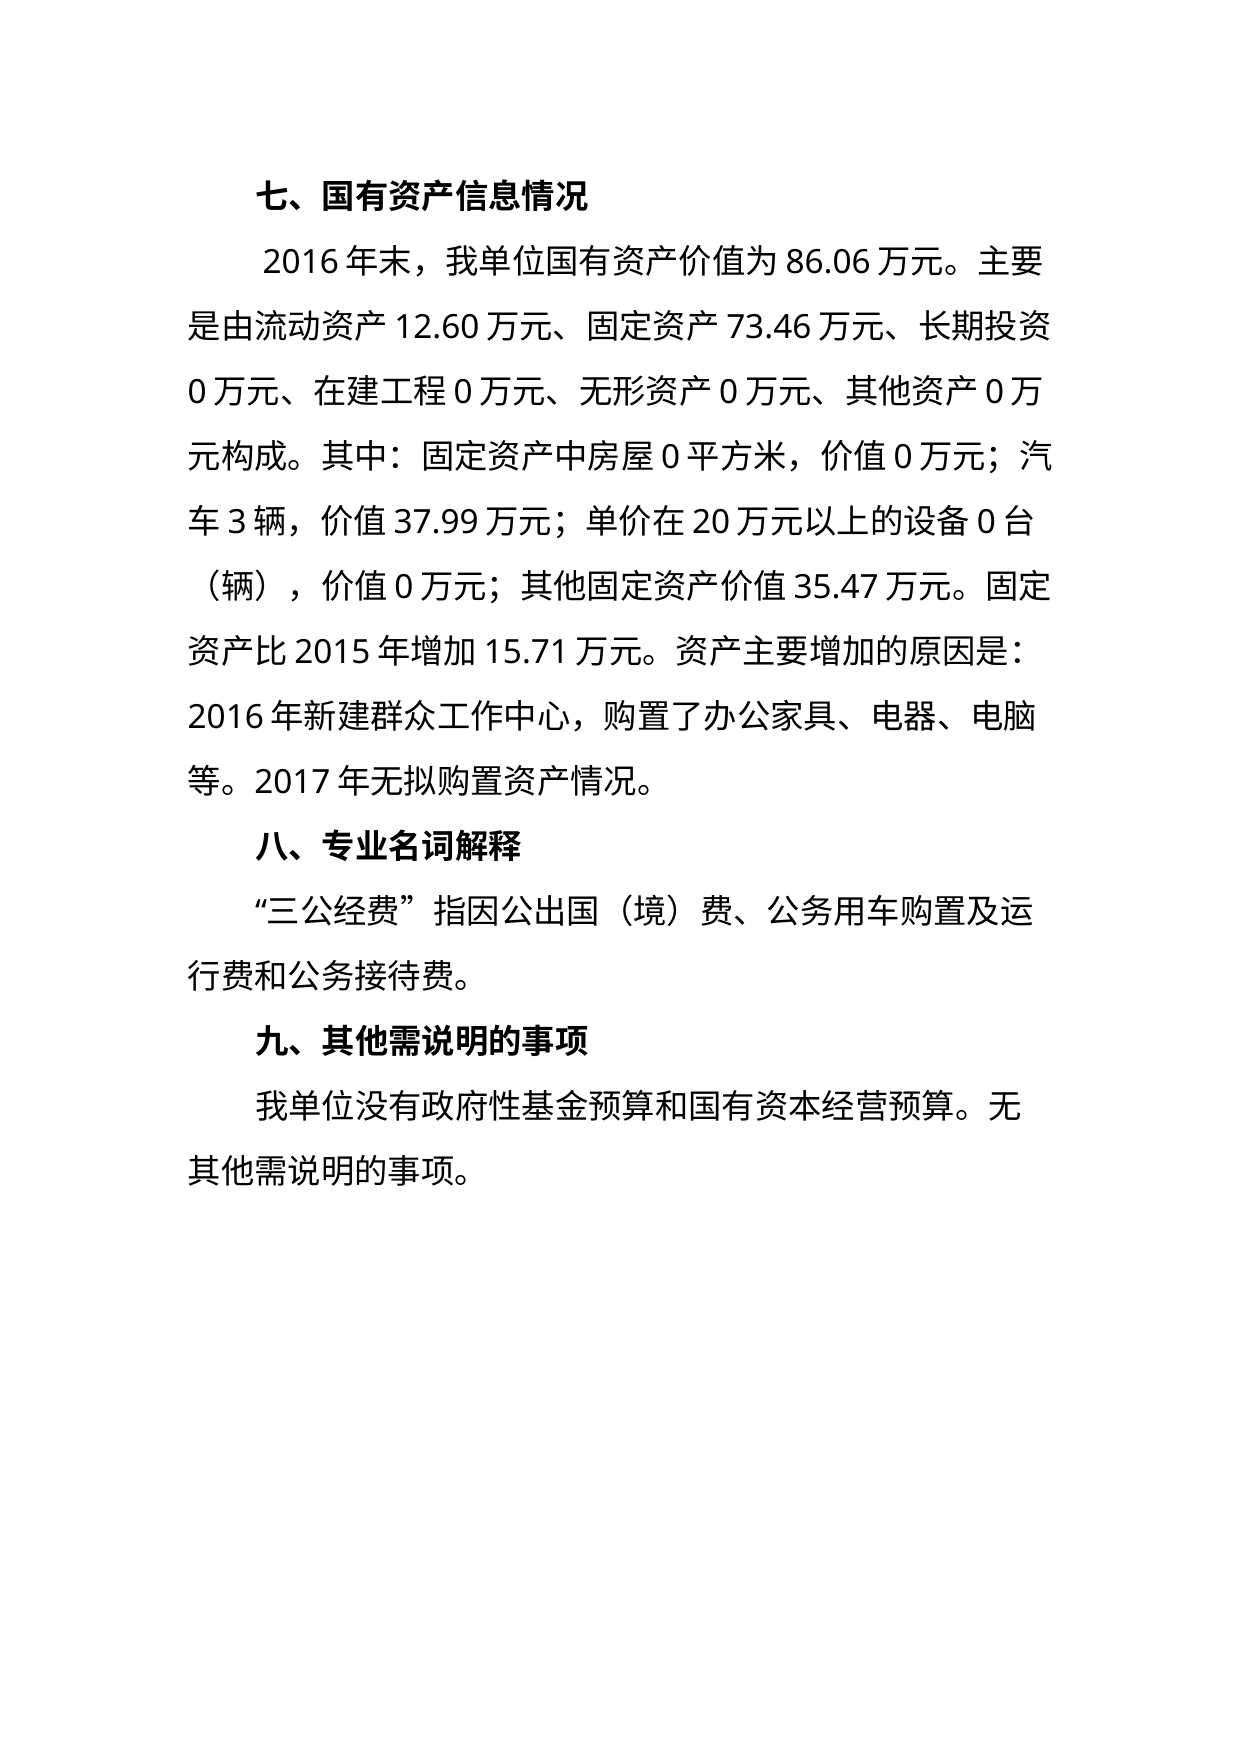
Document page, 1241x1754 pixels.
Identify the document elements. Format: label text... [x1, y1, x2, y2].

text 我单位没有政府性基金预算和国有资本经营预算。无其他需说明的事项。 [187, 1072, 1053, 1202]
text 八、专业名词解释 [187, 812, 1053, 877]
text 七、国有资产信息情况 [187, 162, 1053, 227]
text 九、其他需说明的事项 [187, 1007, 1053, 1072]
text 2016年末，我单位国有资产价值为86.06万元。主要是由流动资产12.60万元、固定资产73.46万元、长期投资0万元、在建工程0万元、无形资产0万元、其他资产0万元构成。其中：固定资产中房屋0平方米，价值0万元；汽车3辆，价值37.99万元；单价在20万元以上的设备0台（辆），价值0万元；其他固定资产价值35.47万元。固定资产比2015年增加15.71万元。资产主要增加的原因是：2016年新建群众工作中心，购置了办公家具、电器、电脑等。2017年无拟购置资产情况。 [187, 227, 1053, 812]
text “三公经费”指因公出国（境）费、公务用车购置及运行费和公务接待费。 [187, 877, 1053, 1007]
